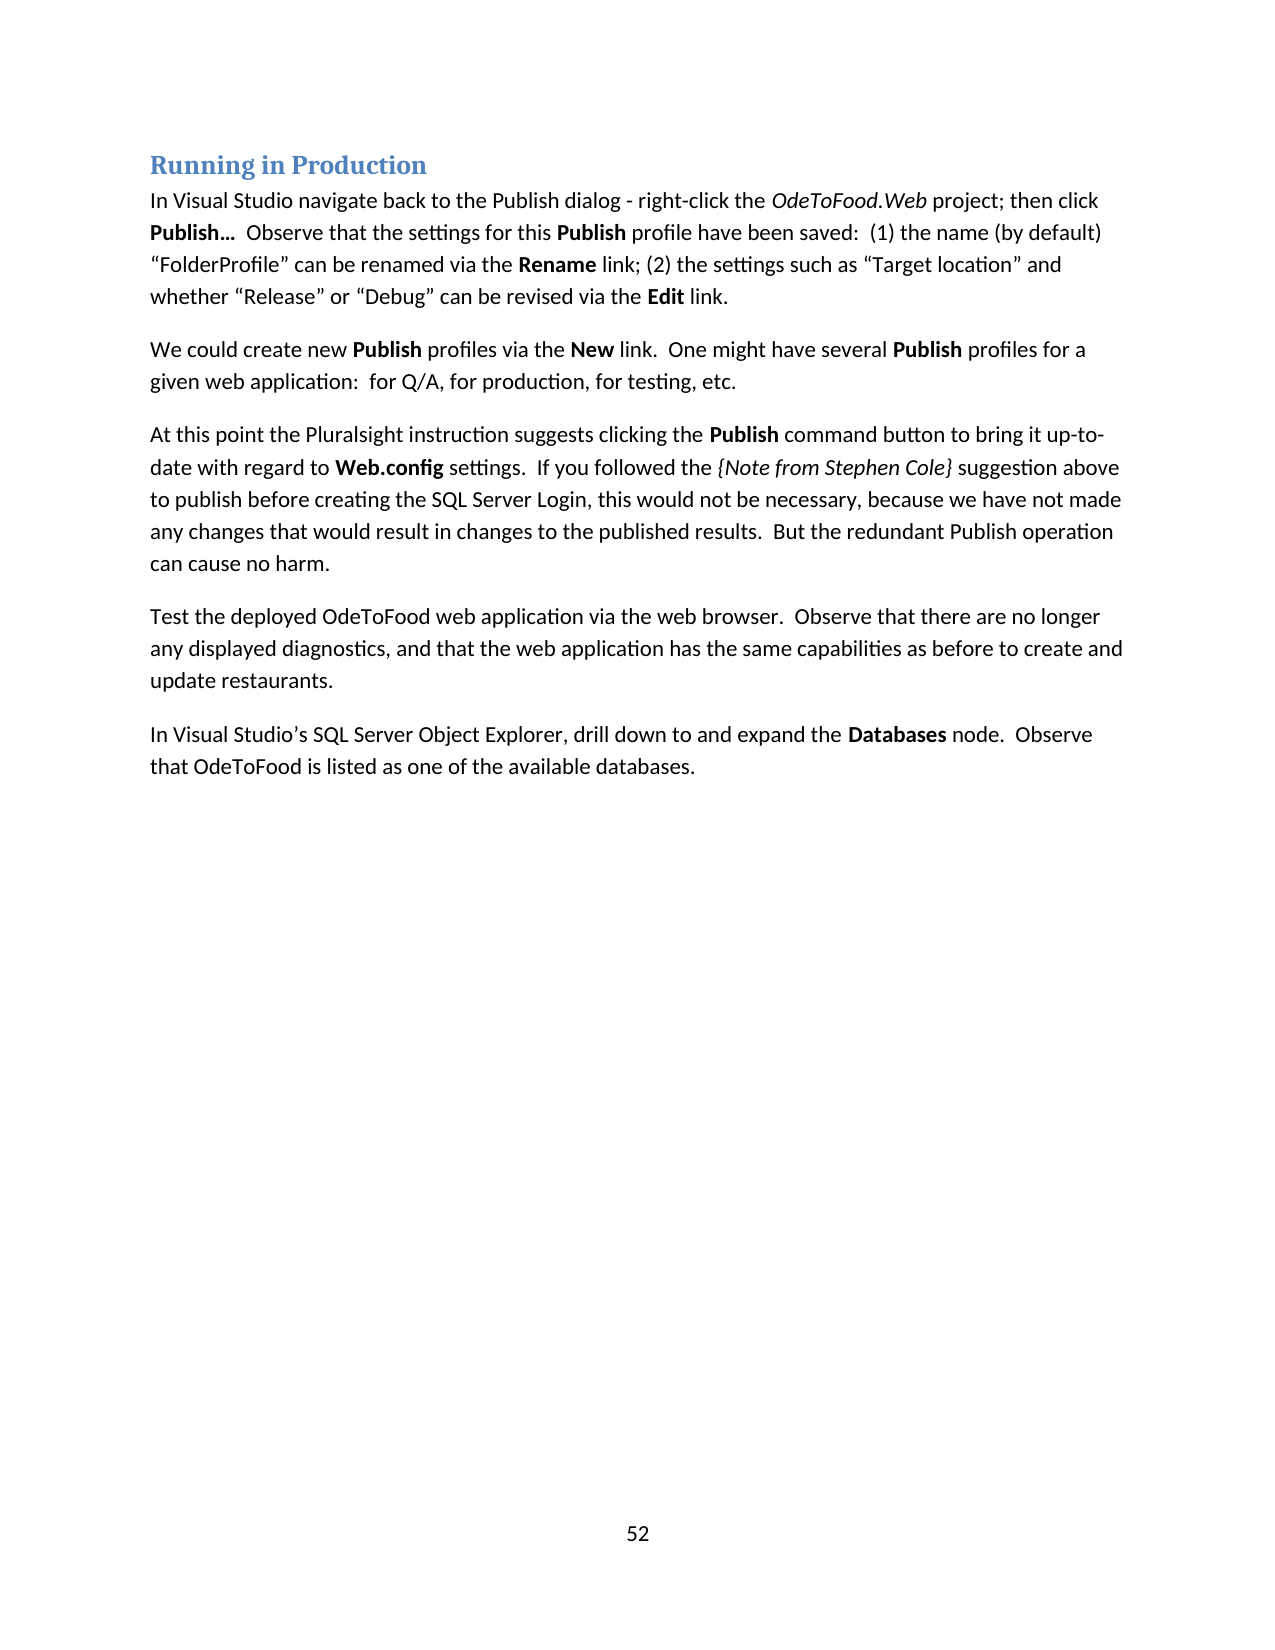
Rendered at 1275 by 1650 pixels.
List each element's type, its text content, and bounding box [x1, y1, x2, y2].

text We could create new Publish profiles via the New link. One might have several Publish profiles for a given web application: for Q/A, for production, for testing, etc. [150, 335, 1125, 396]
subtitle Running in Production [150, 150, 1125, 181]
text Test the deployed OdeToFood web application via the web browser. Observe that there are no longer any displayed diagnostics, and that the web application has the same capabilities as before to create and update restaurants. [150, 602, 1125, 695]
text At this point the Pluralsight instruction suggests clicking the Publish command button to bring it up-to-date with regard to Web.config settings. If you followed the {Note from Stephen Cole} suggestion above to publish before creating the SQL Server Login, this would not be necessary, because we have not made any changes that would result in changes to the published results. But the redundant Publish operation can cause no harm. [150, 421, 1125, 577]
text In Visual Studio navigate back to the Publish dialog - right-click the OdeToFood.Web project; then click Publish… Observe that the settings for this Publish profile have been saved: (1) the name (by default) “FolderProfile” can be renamed via the Rename link; (2) the settings such as “Target location” and whether “Release” or “Debug” can be revised via the Edit link. [150, 186, 1125, 310]
text In Visual Studio’s SQL Server Object Explorer, drill down to and expand the Databases node. Observe that OdeToFood is listed as one of the available databases. [150, 720, 1125, 780]
